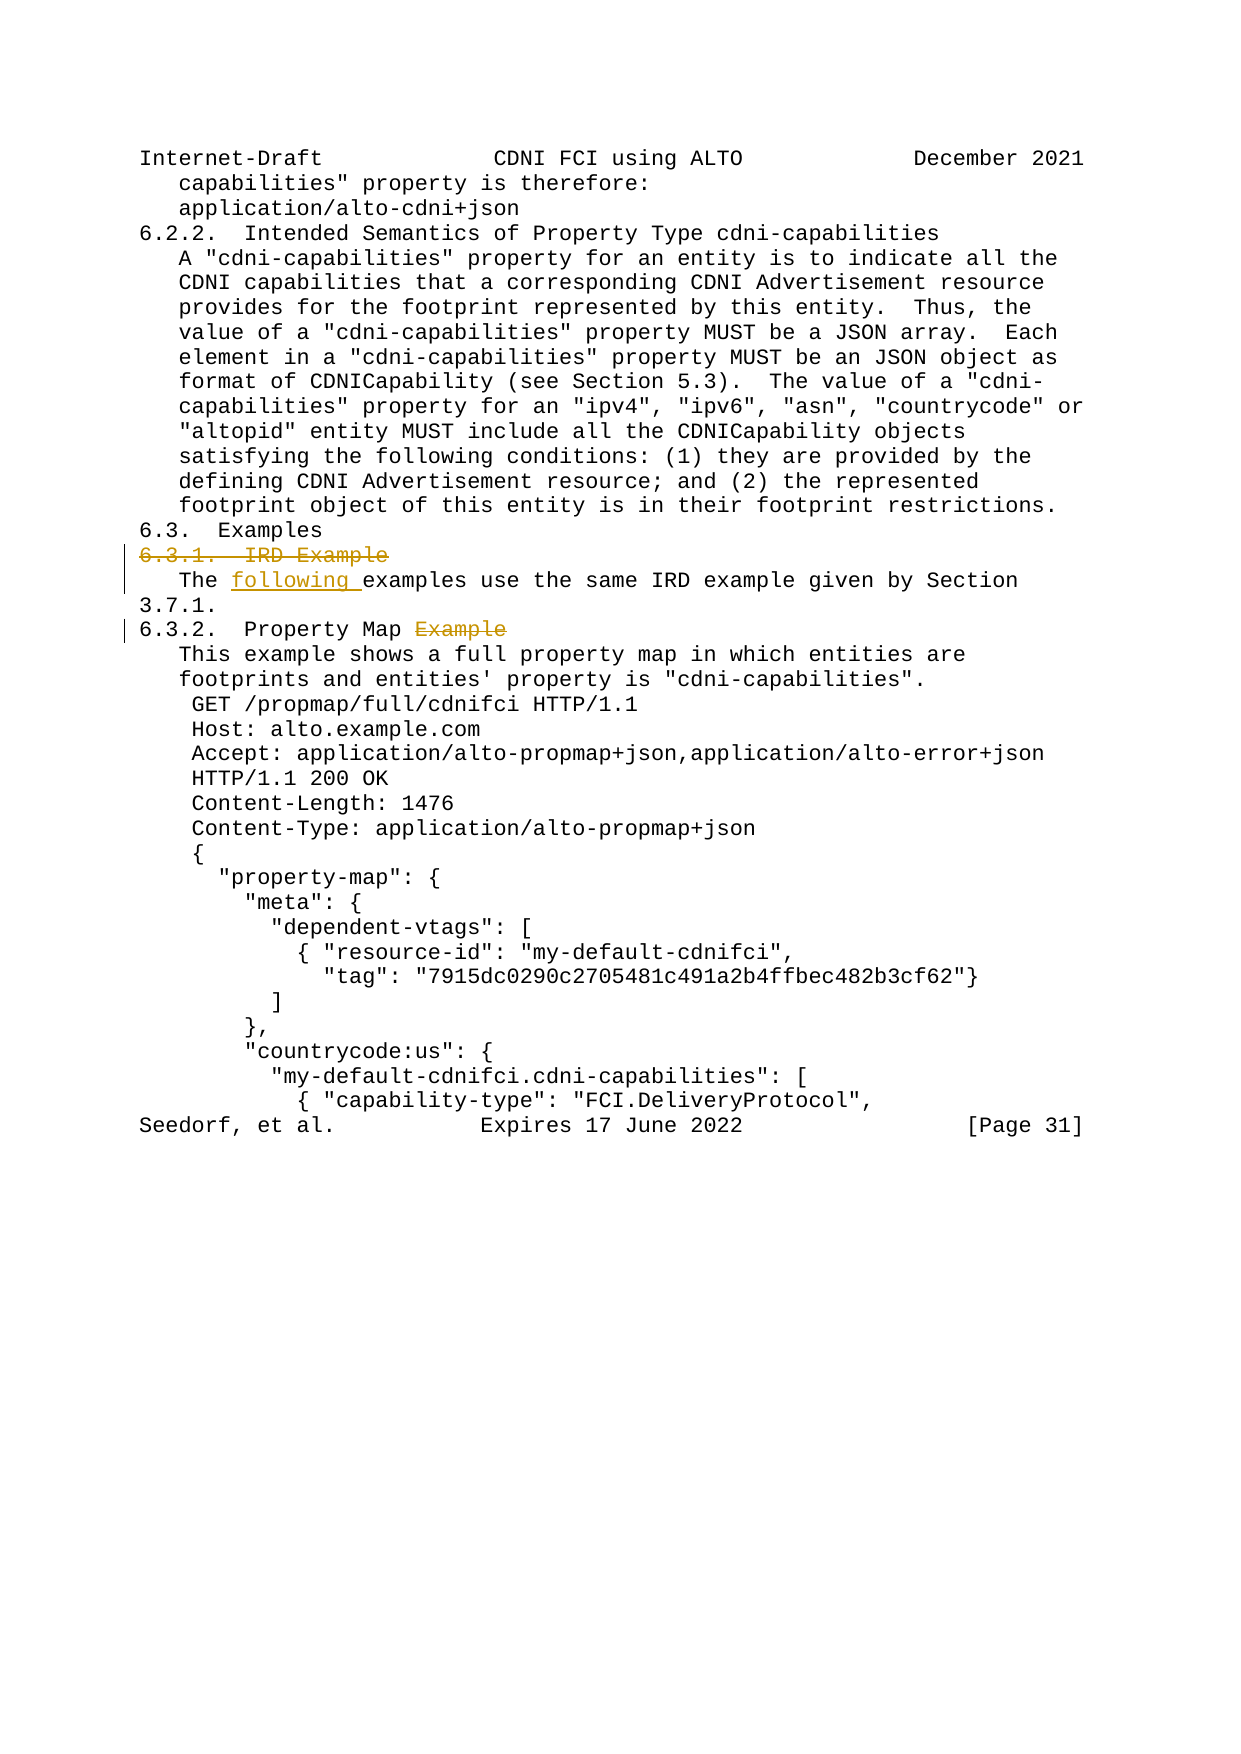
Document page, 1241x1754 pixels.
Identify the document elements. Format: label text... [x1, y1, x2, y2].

text "dependent-vtags": [ [139, 916, 1101, 941]
text The examples use the same IRD example given by Section 3.7.1. [139, 569, 1101, 619]
text 6.3. Examples [139, 519, 1101, 544]
text "altopid" entity MUST include all the CDNICapability objects [139, 420, 1101, 445]
text "tag": "7915dc0290c2705481c491a2b4ffbec482b3cf62"} [139, 966, 1101, 991]
text Host: alto.example.com [139, 718, 1101, 743]
text Seedorf, et al. Expires 17 June 2022 [Page 31] [139, 1114, 1101, 1139]
text 6.3.2. Property Map [139, 619, 1101, 643]
text ] [139, 991, 1101, 1015]
text Content-Type: application/alto-propmap+json [139, 817, 1101, 842]
text HTTP/1.1 200 OK [139, 767, 1101, 792]
text }, [139, 1015, 1101, 1040]
text "property-map": { [139, 867, 1101, 891]
text application/alto-cdni+json [139, 197, 1101, 222]
text CDNI capabilities that a corresponding CDNI Advertisement resource [139, 272, 1101, 296]
text Internet-Draft CDNI FCI using ALTO December 2021 [139, 148, 1101, 172]
text Content-Length: 1476 [139, 792, 1101, 817]
text defining CDNI Advertisement resource; and (2) the represented [139, 470, 1101, 495]
text element in a "cdni-capabilities" property MUST be an JSON object as [139, 346, 1101, 371]
text satisfying the following conditions: (1) they are provided by the [139, 445, 1101, 470]
text capabilities" property is therefore: [139, 172, 1101, 197]
text { "capability-type": "FCI.DeliveryProtocol", [139, 1090, 1101, 1114]
text value of a "cdni-capabilities" property MUST be a JSON array. Each [139, 321, 1101, 346]
text This example shows a full property map in which entities are [139, 643, 1101, 668]
text Accept: application/alto-propmap+json,application/alto-error+json [139, 743, 1101, 767]
text { "resource-id": "my-default-cdnifci", [139, 941, 1101, 966]
text footprint object of this entity is in their footprint restrictions. [139, 495, 1101, 519]
text { [139, 842, 1101, 867]
text capabilities" property for an "ipv4", "ipv6", "asn", "countrycode" or [139, 396, 1101, 420]
text 6.2.2. Intended Semantics of Property Type cdni-capabilities [139, 222, 1101, 247]
text GET /propmap/full/cdnifci HTTP/1.1 [139, 693, 1101, 718]
text "meta": { [139, 891, 1101, 916]
text footprints and entities' property is "cdni-capabilities". [139, 668, 1101, 693]
text provides for the footprint represented by this entity. Thus, the [139, 296, 1101, 321]
text "my-default-cdnifci.cdni-capabilities": [ [139, 1065, 1101, 1090]
text format of CDNICapability (see Section 5.3). The value of a "cdni- [139, 371, 1101, 396]
text A "cdni-capabilities" property for an entity is to indicate all the [139, 247, 1101, 272]
text "countrycode:us": { [139, 1040, 1101, 1065]
